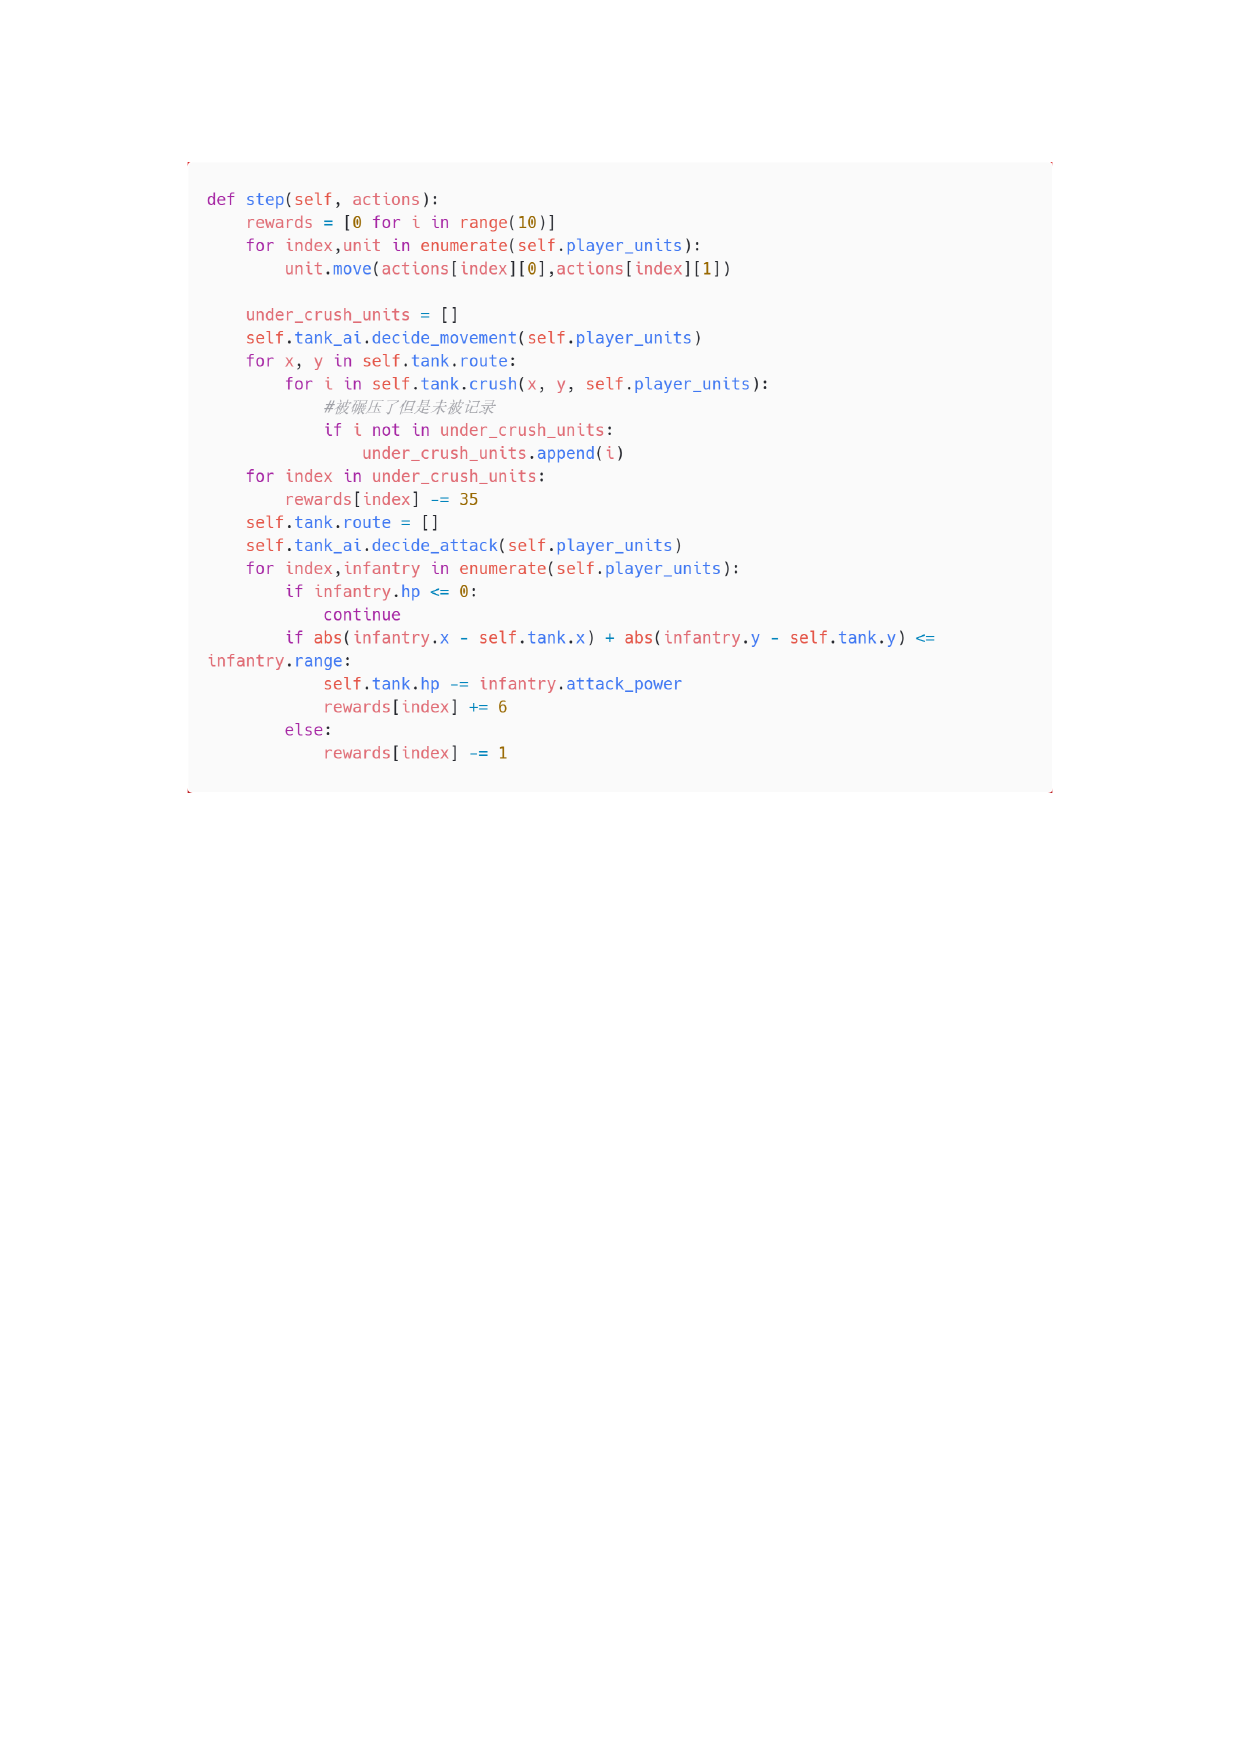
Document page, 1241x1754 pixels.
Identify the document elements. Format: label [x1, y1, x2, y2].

picture [187, 162, 1053, 793]
